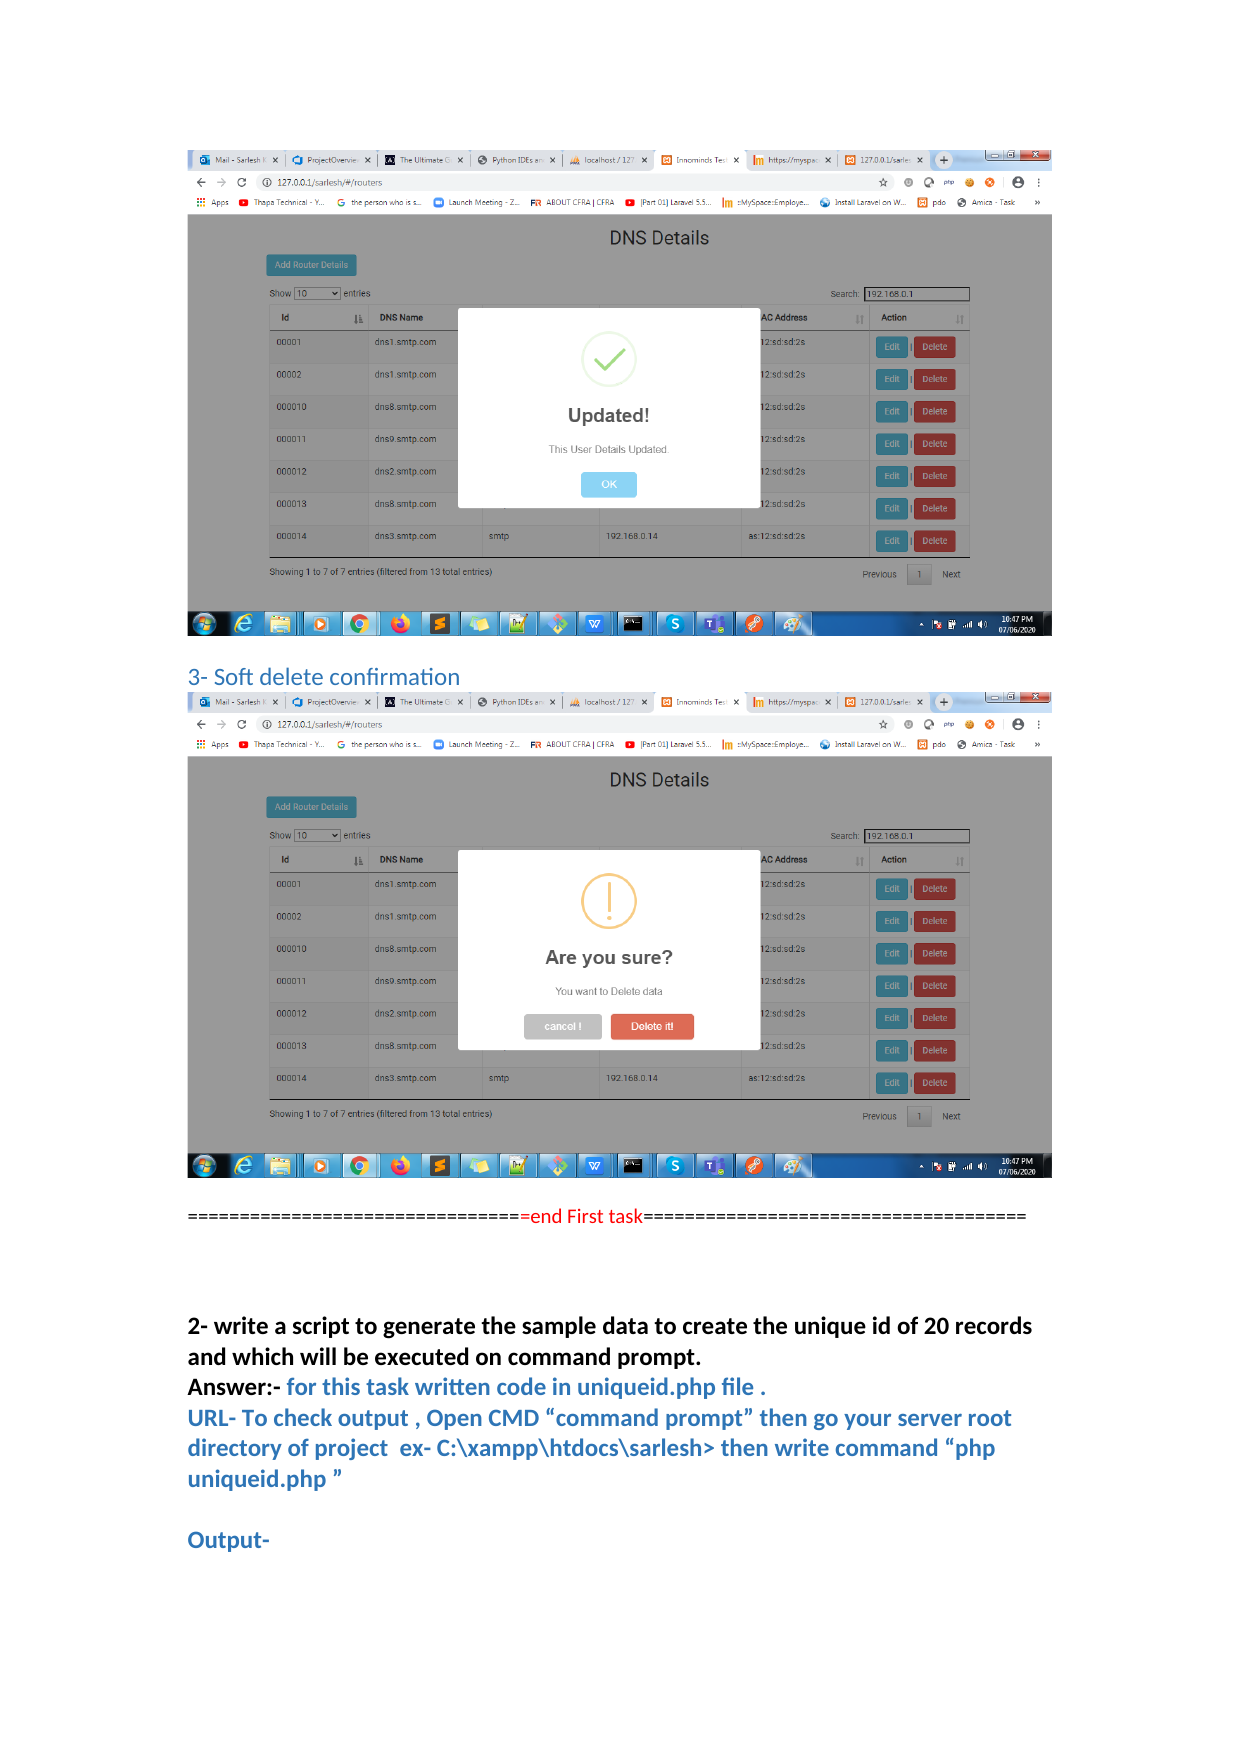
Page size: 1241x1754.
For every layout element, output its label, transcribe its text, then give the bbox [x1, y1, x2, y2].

list Soft delete confirmation [187, 661, 1053, 692]
list write a script to generate the sample data to create the unique id of 20 records and which will be executed on command prompt. [187, 1310, 1053, 1371]
picture [187, 692, 1052, 1178]
list URL- To check output , Open CMD “command prompt” then go your server root directory of project ex- C:\xampp\htdocs\sarlesh> then write command “php uniqueid.php ” [187, 1402, 1053, 1493]
picture [187, 150, 1052, 636]
text =================================end First task===================================== [187, 1203, 1053, 1229]
list Answer:- for this task written code in uniqueid.php file . [187, 1371, 1053, 1402]
list Output- [187, 1524, 1053, 1554]
